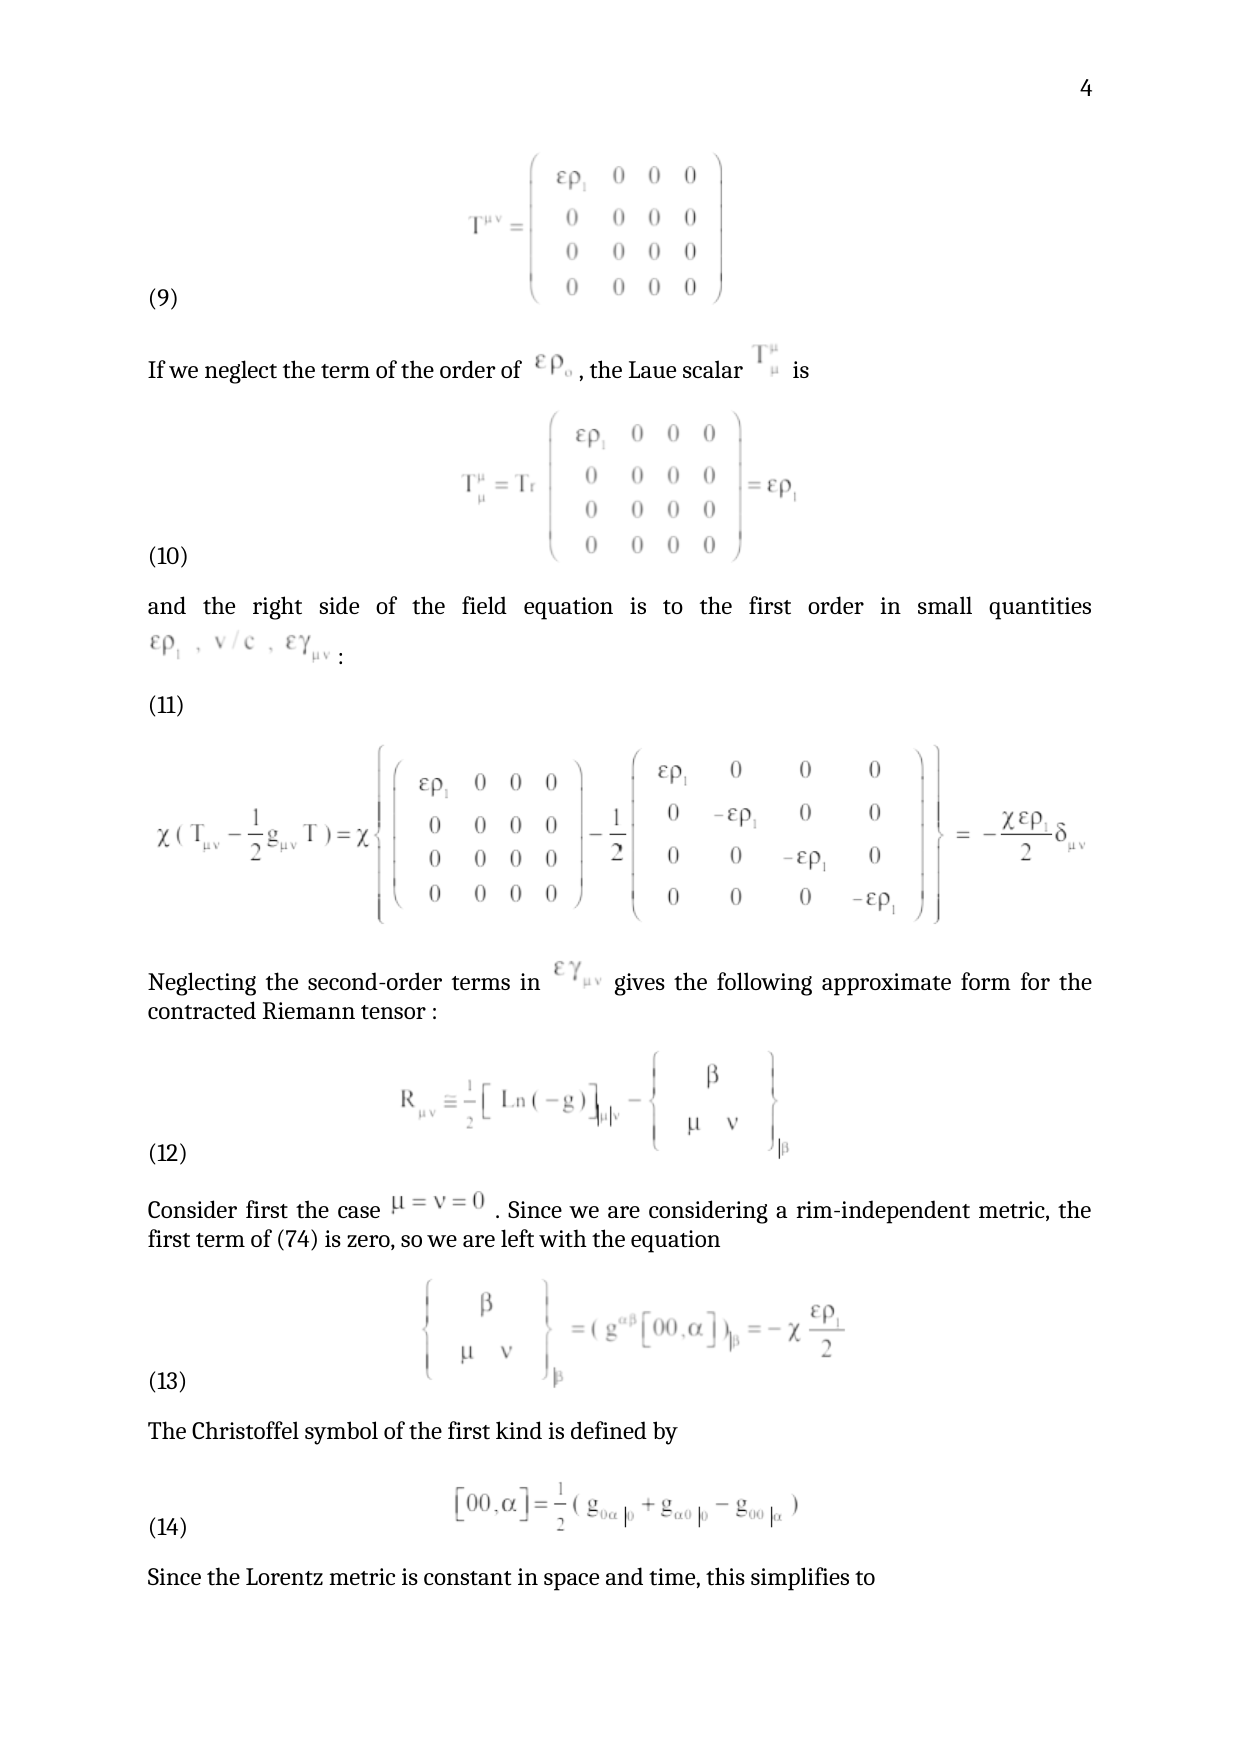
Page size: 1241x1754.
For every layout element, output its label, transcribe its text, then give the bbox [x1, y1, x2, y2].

text Consider first the case . Since we are considering a rim-independent metric, the first term of (74) is zero, so we are left with the equation [148, 1188, 1093, 1254]
text (9) [148, 148, 1093, 312]
text (12) [148, 1046, 1093, 1167]
text (11) [148, 691, 1093, 720]
text The Christoffel symbol of the first kind is defined by [148, 1417, 1093, 1446]
text (14) [148, 1466, 1093, 1542]
text If we neglect the term of the order of , the Laue scalar is [148, 333, 1093, 385]
text and the right side of the field equation is to the first order in small quantities : [148, 592, 1093, 670]
text Since the Lorentz metric is constant in space and time, this simplifies to [148, 1563, 1093, 1591]
text Neglecting the second-order terms in gives the following approximate form for the contracted Riemann tensor : [148, 947, 1093, 1025]
text (10) [148, 406, 1093, 571]
text (13) [148, 1275, 1093, 1396]
